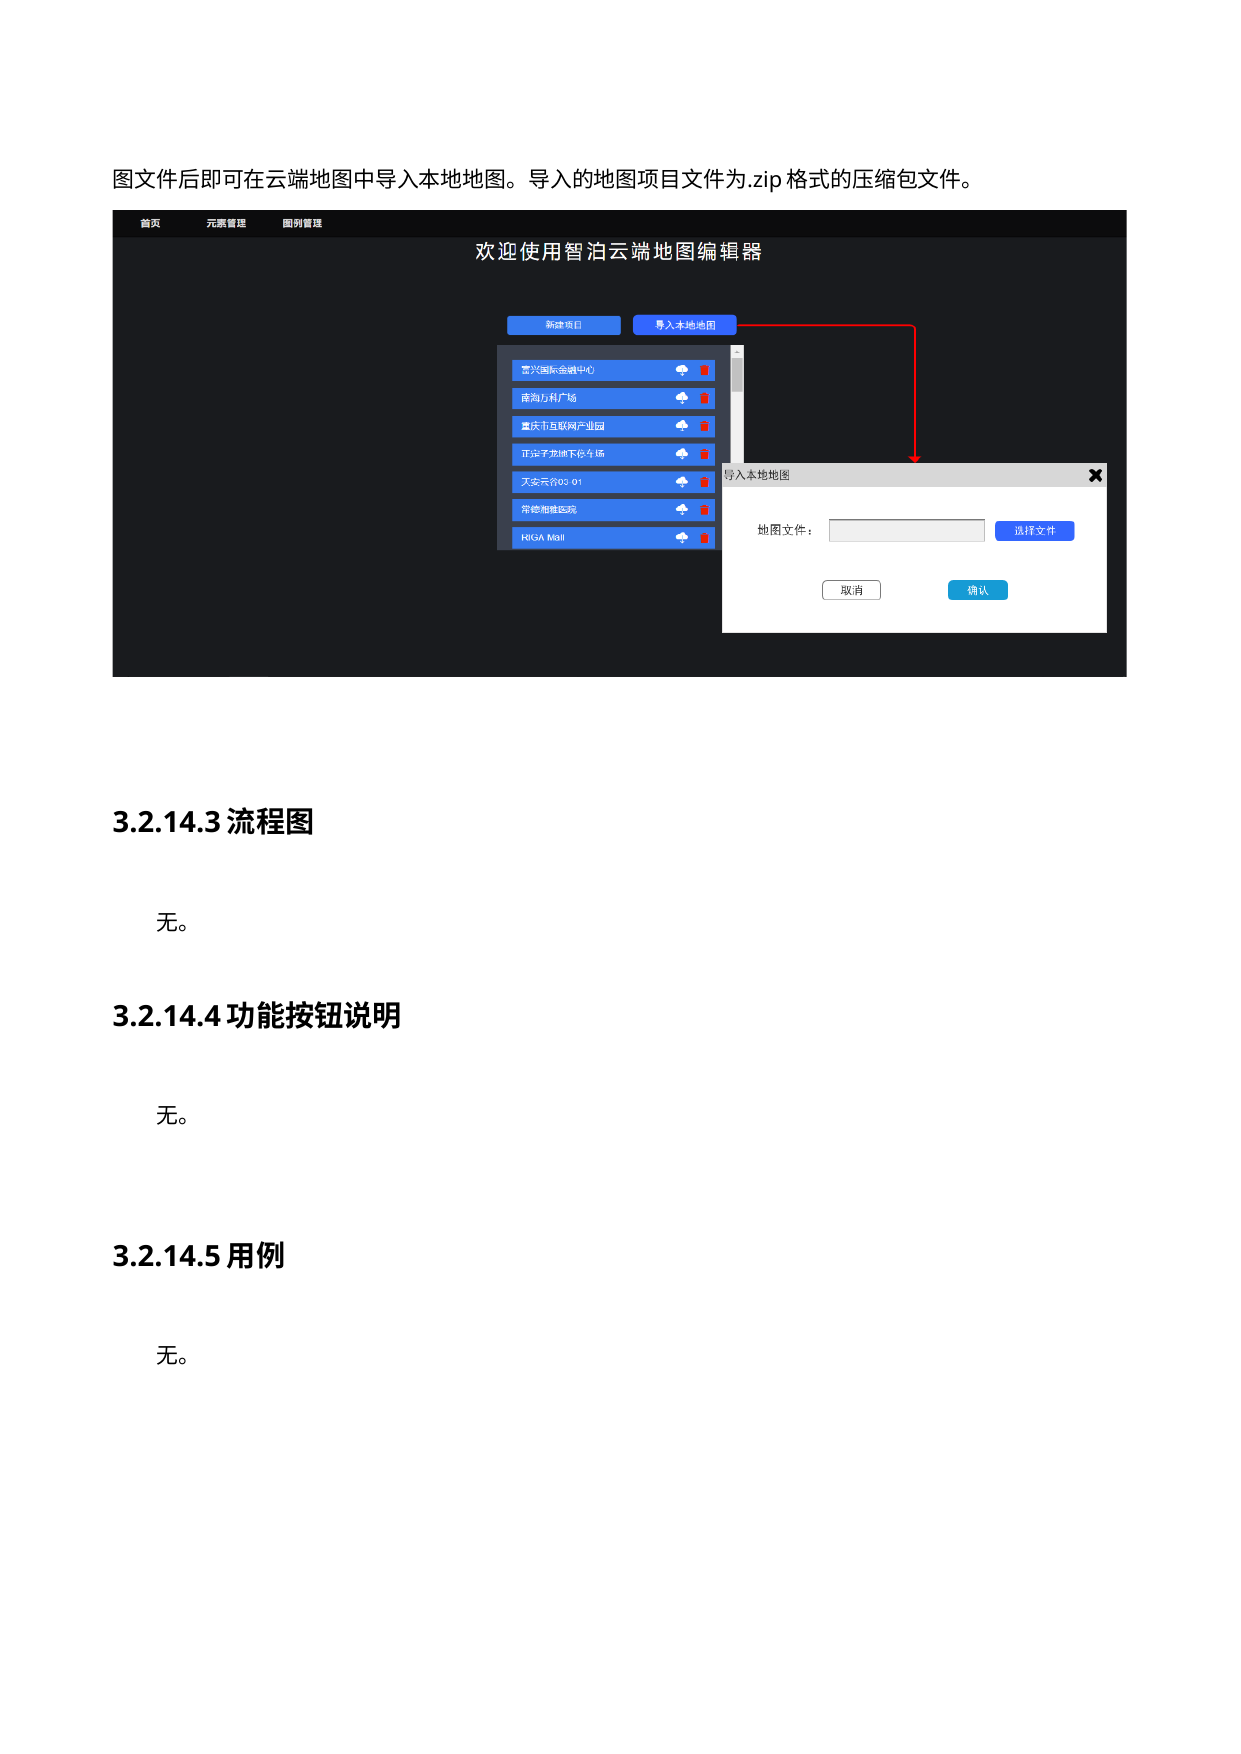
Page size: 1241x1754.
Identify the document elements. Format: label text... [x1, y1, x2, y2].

list 无。 [112, 1338, 1128, 1370]
subtitle 3.2.14.3流程图 [112, 788, 1128, 853]
picture [112, 210, 1127, 677]
list 无。 [112, 1098, 1128, 1130]
list 云端地图增加“导入本地地图”按钮，点击弹出“导入本地地图”的弹窗，选择并上传本地地图文件后即可在云端地图中导入本地地图。导入的地图项目文件为.zip格式的压缩包文件。 [112, 162, 1128, 194]
subtitle 3.2.14.4功能按钮说明 [112, 982, 1128, 1047]
subtitle 3.2.14.5用例 [112, 1221, 1128, 1286]
list 无。 [112, 904, 1128, 937]
